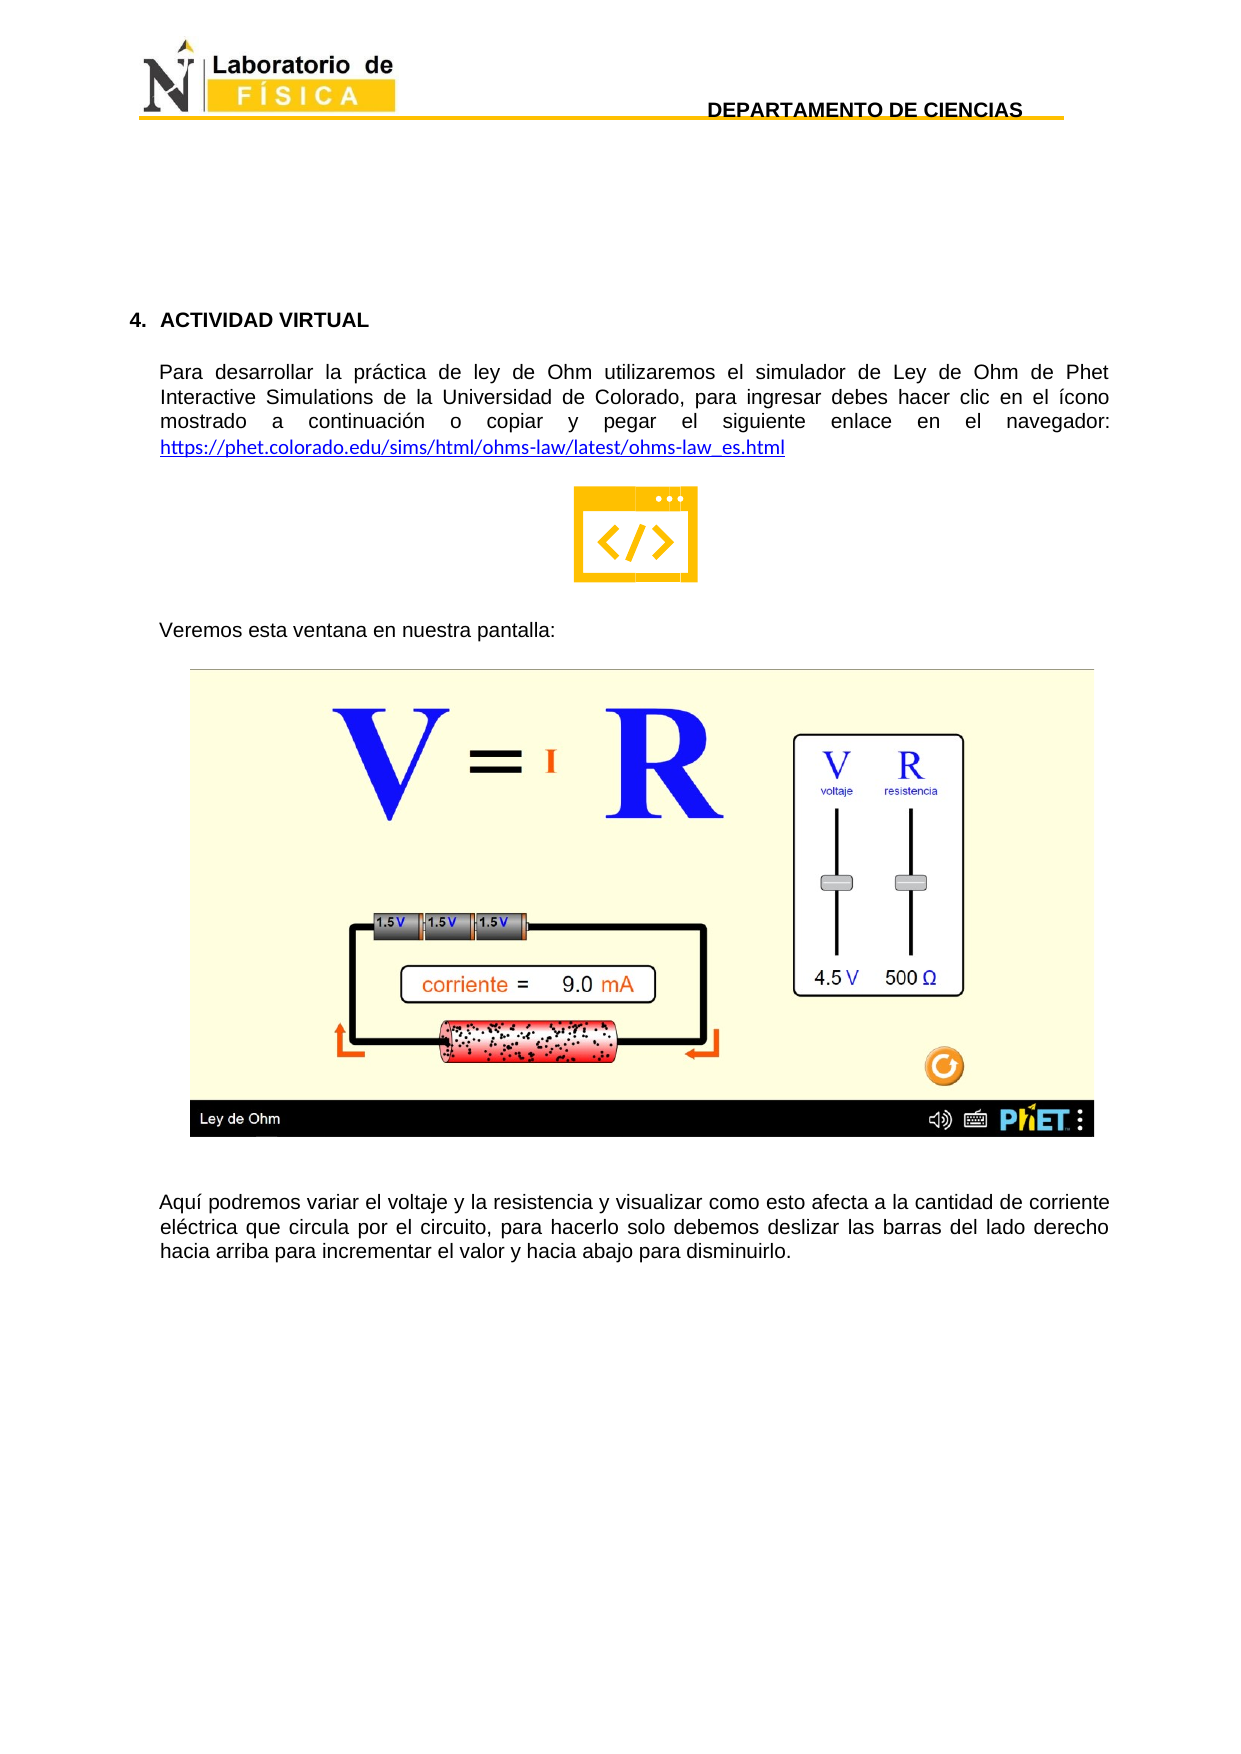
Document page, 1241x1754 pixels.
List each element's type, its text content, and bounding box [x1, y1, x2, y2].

text Para desarrollar la práctica de ley de Ohm utilizaremos el simulador de Ley de Ohm de Phet Interactive Simulations de la Universidad de Colorado, para ingresar debes hacer clic en el ícono mostrado a continuación o copiar y pegar el siguiente enlace en el navegador: https://phet.colorado.edu/sims/html/ohms-law/latest/ohms-law_es.html [159, 360, 1111, 459]
picture [139, 36, 401, 116]
list ACTIVIDAD VIRTUAL [129, 308, 1111, 332]
text Veremos esta ventana en nuestra pantalla: [159, 618, 1111, 642]
picture [190, 669, 1095, 1137]
text Aquí podremos variar el voltaje y la resistencia y visualizar como esto afecta a la cantidad de corriente eléctrica que circula por el circuito, para hacerlo solo debemos deslizar las barras del lado derecho hacia arriba para incrementar el valor y hacia abajo para disminuirlo. [159, 1190, 1111, 1263]
